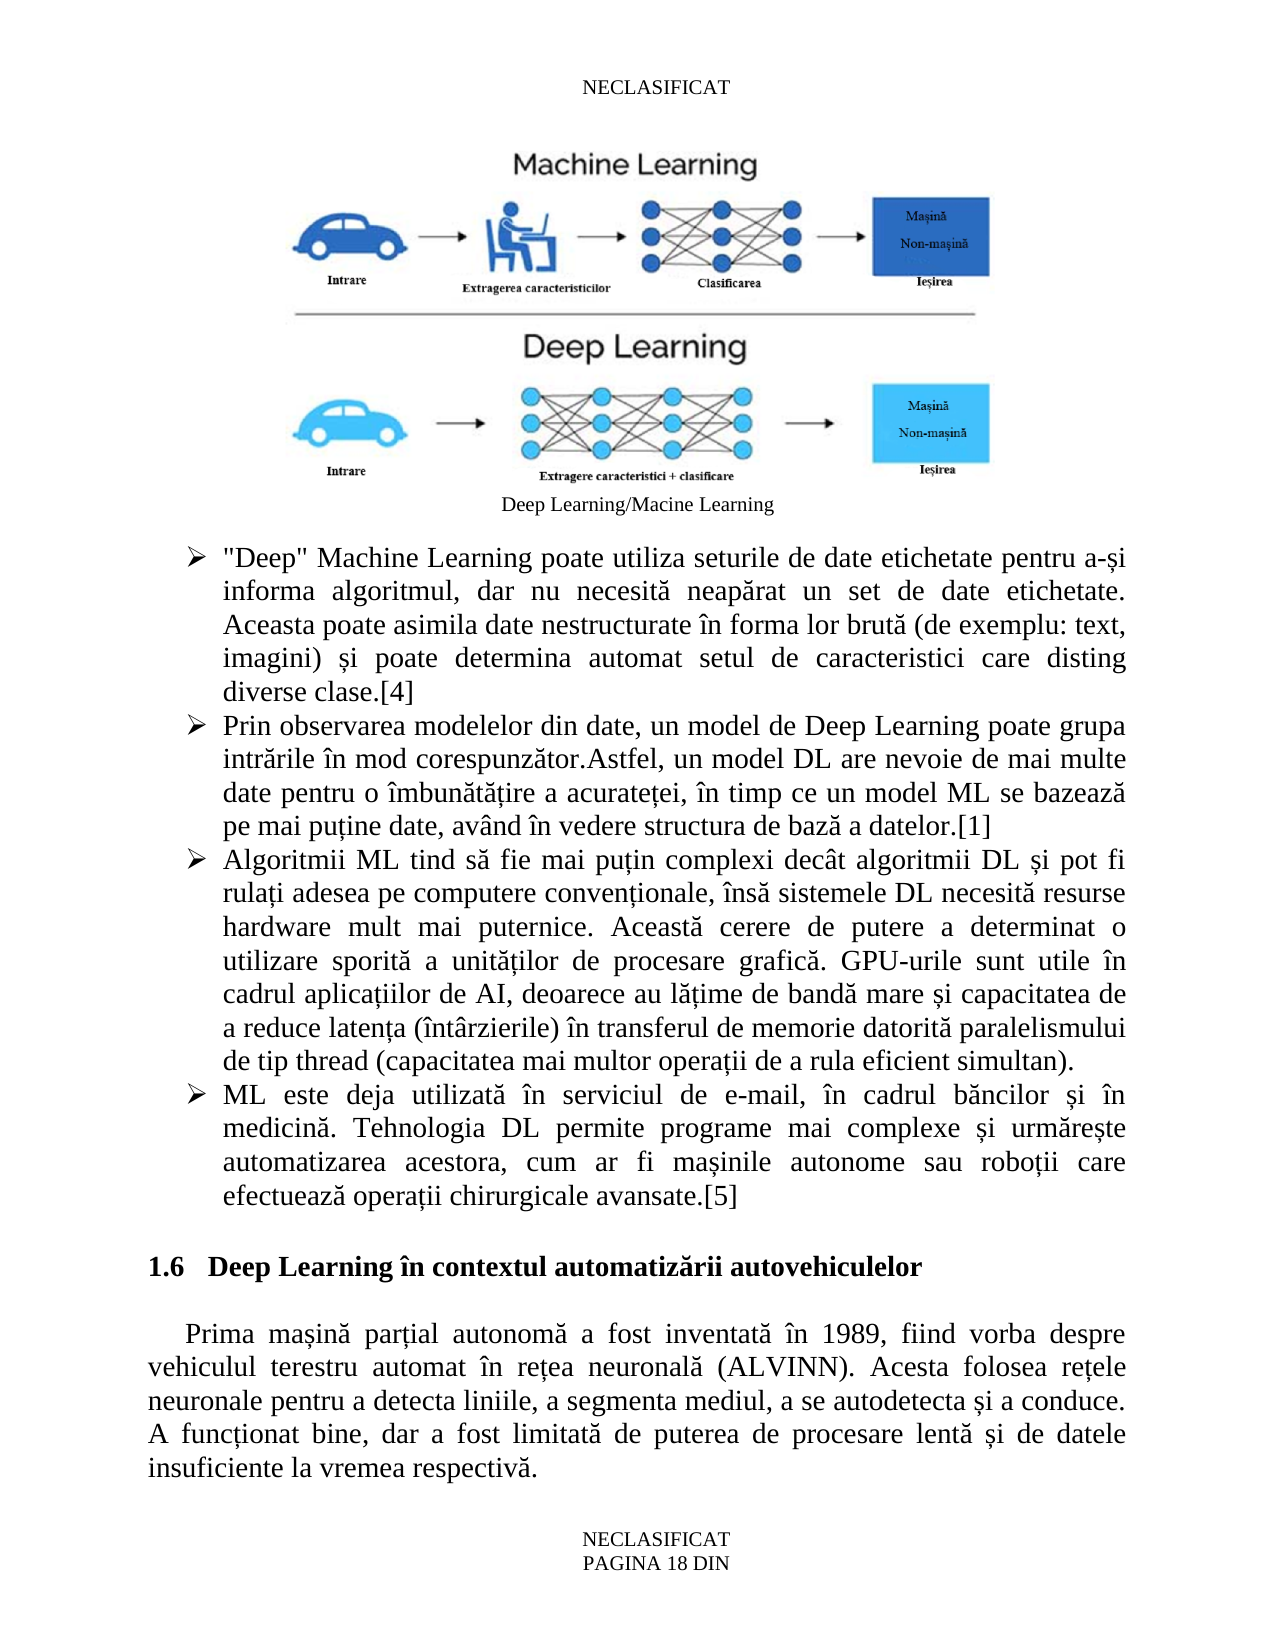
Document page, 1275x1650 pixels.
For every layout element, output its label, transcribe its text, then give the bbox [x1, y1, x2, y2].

list Algoritmii ML tind să fie mai puțin complexi decât algoritmii DL și pot fi rulați adesea pe computere convenționale, însă sistemele DL necesită resurse hardware mult mai puternice. Această cerere de putere a determinat o utilizare sporită a unităților de procesare grafică. GPU-urile sunt utile în cadrul aplicațiilor de AI, deoarece au lățime de bandă mare și capacitatea de a reduce latența (întârzierile) în transferul de memorie datorită paralelismului de tip thread (capacitatea mai multor operații de a rula eficient simultan). [185, 842, 1127, 1077]
picture [263, 147, 1012, 492]
subtitle Deep Learning în contextul automatizării autovehiculelor [148, 1249, 1127, 1282]
list Prin observarea modelelor din date, un model de Deep Learning poate grupa intrările în mod corespunzător.Astfel, un model DL are nevoie de mai multe date pentru o îmbunătățire a acurateței, în timp ce un model ML se bazează pe mai puține date, având în vedere structura de bază a datelor. [185, 708, 1127, 842]
list ML este deja utilizată în serviciul de e-mail, în cadrul băncilor și în medicină. Tehnologia DL permite programe mai complexe și urmărește automatizarea acestora, cum ar fi mașinile autonome sau roboții care efectuează operații chirurgicale avansate. [185, 1077, 1127, 1211]
text Deep Learning/Macine Learning [148, 492, 1127, 516]
list "Deep" Machine Learning poate utiliza seturile de date etichetate pentru a-și informa algoritmul, dar nu necesită neapărat un set de date etichetate. Aceasta poate asimila date nestructurate în forma lor brută (de exemplu: text, imagini) și poate determina automat setul de caracteristici care disting diverse clase. [185, 540, 1127, 708]
text Prima mașină parțial autonomă a fost inventată în 1989, fiind vorba despre vehiculul terestru automat în rețea neuronală (ALVINN). Acesta folosea rețele neuronale pentru a detecta liniile, a segmenta mediul, a se autodetecta și a conduce. A funcționat bine, dar a fost limitată de puterea de procesare lentă și de datele insuficiente la vremea respectivă. [148, 1316, 1127, 1484]
